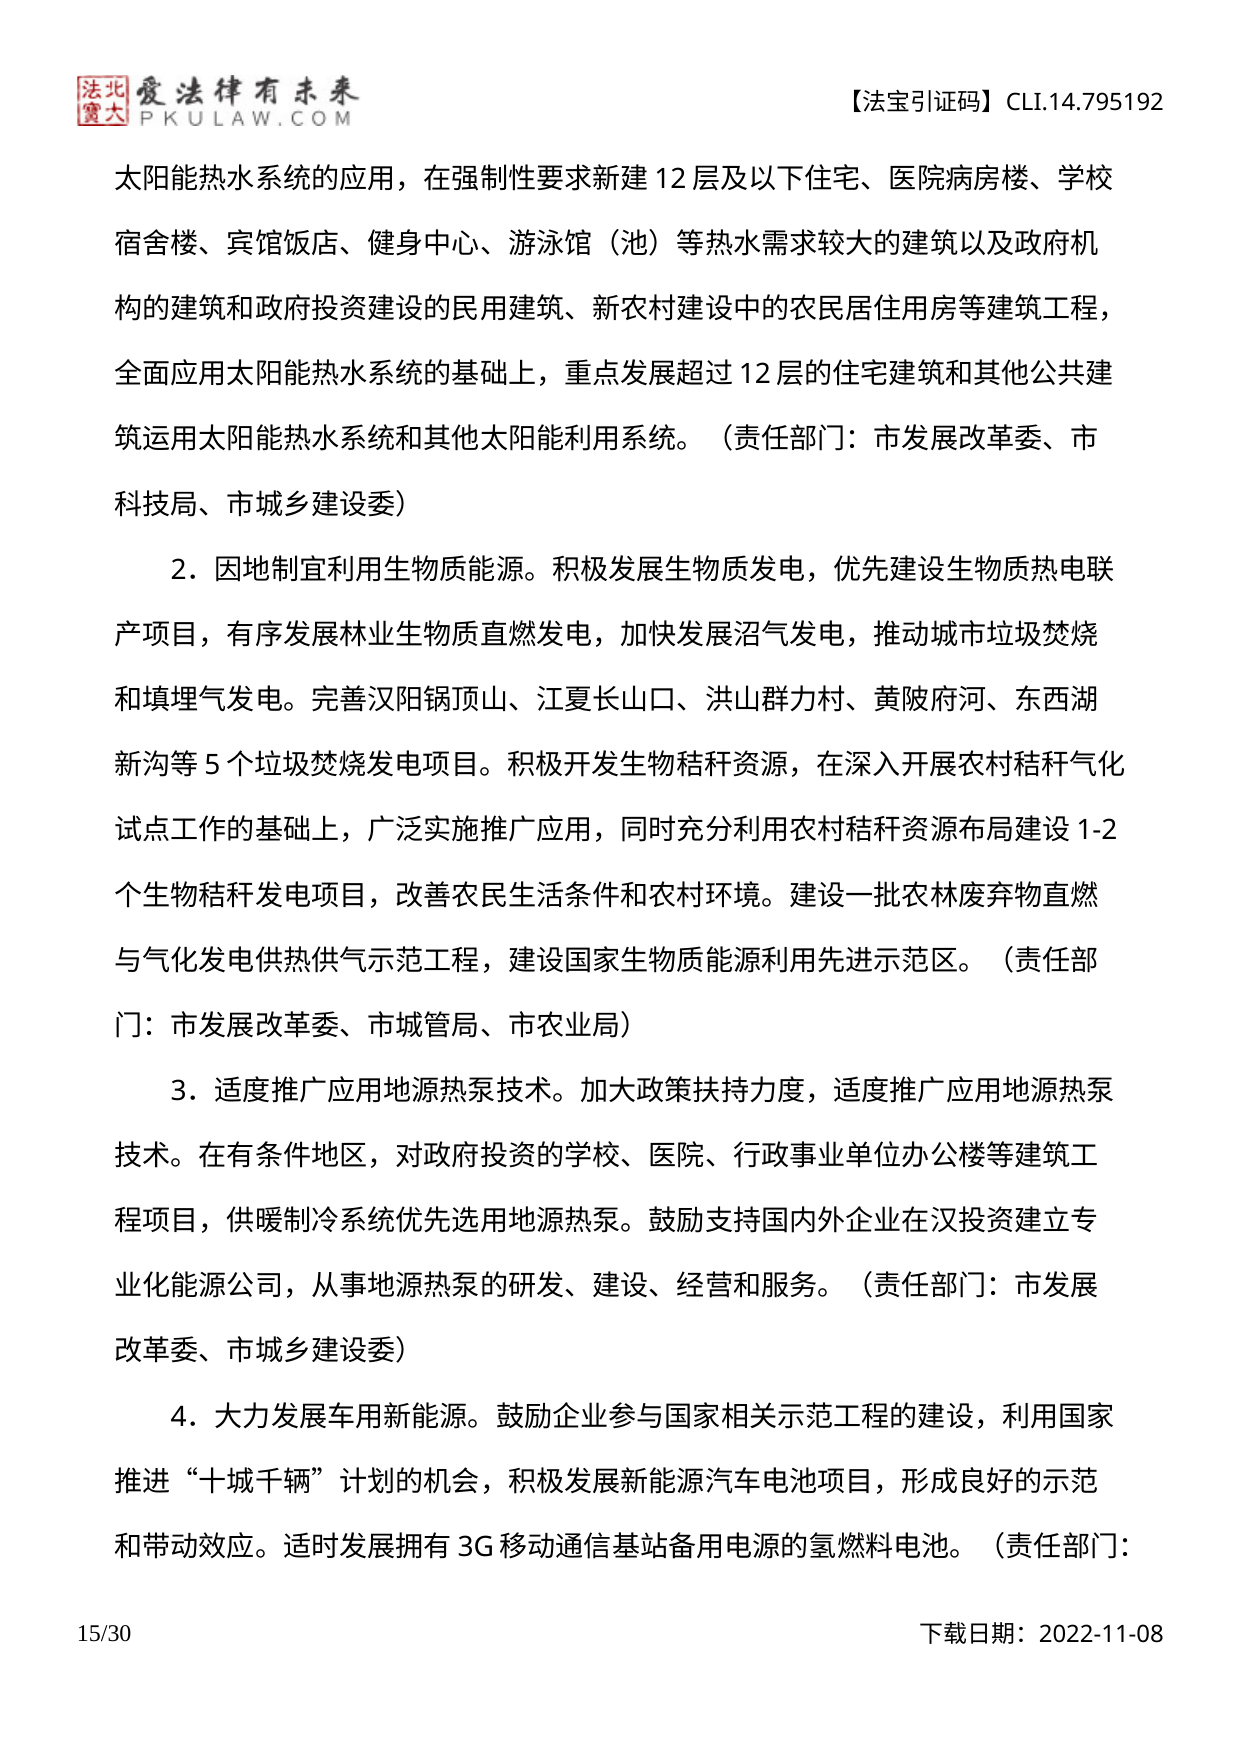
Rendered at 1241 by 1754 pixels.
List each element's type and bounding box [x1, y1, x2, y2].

picture [76, 75, 361, 126]
text [114, 156, 1126, 1564]
